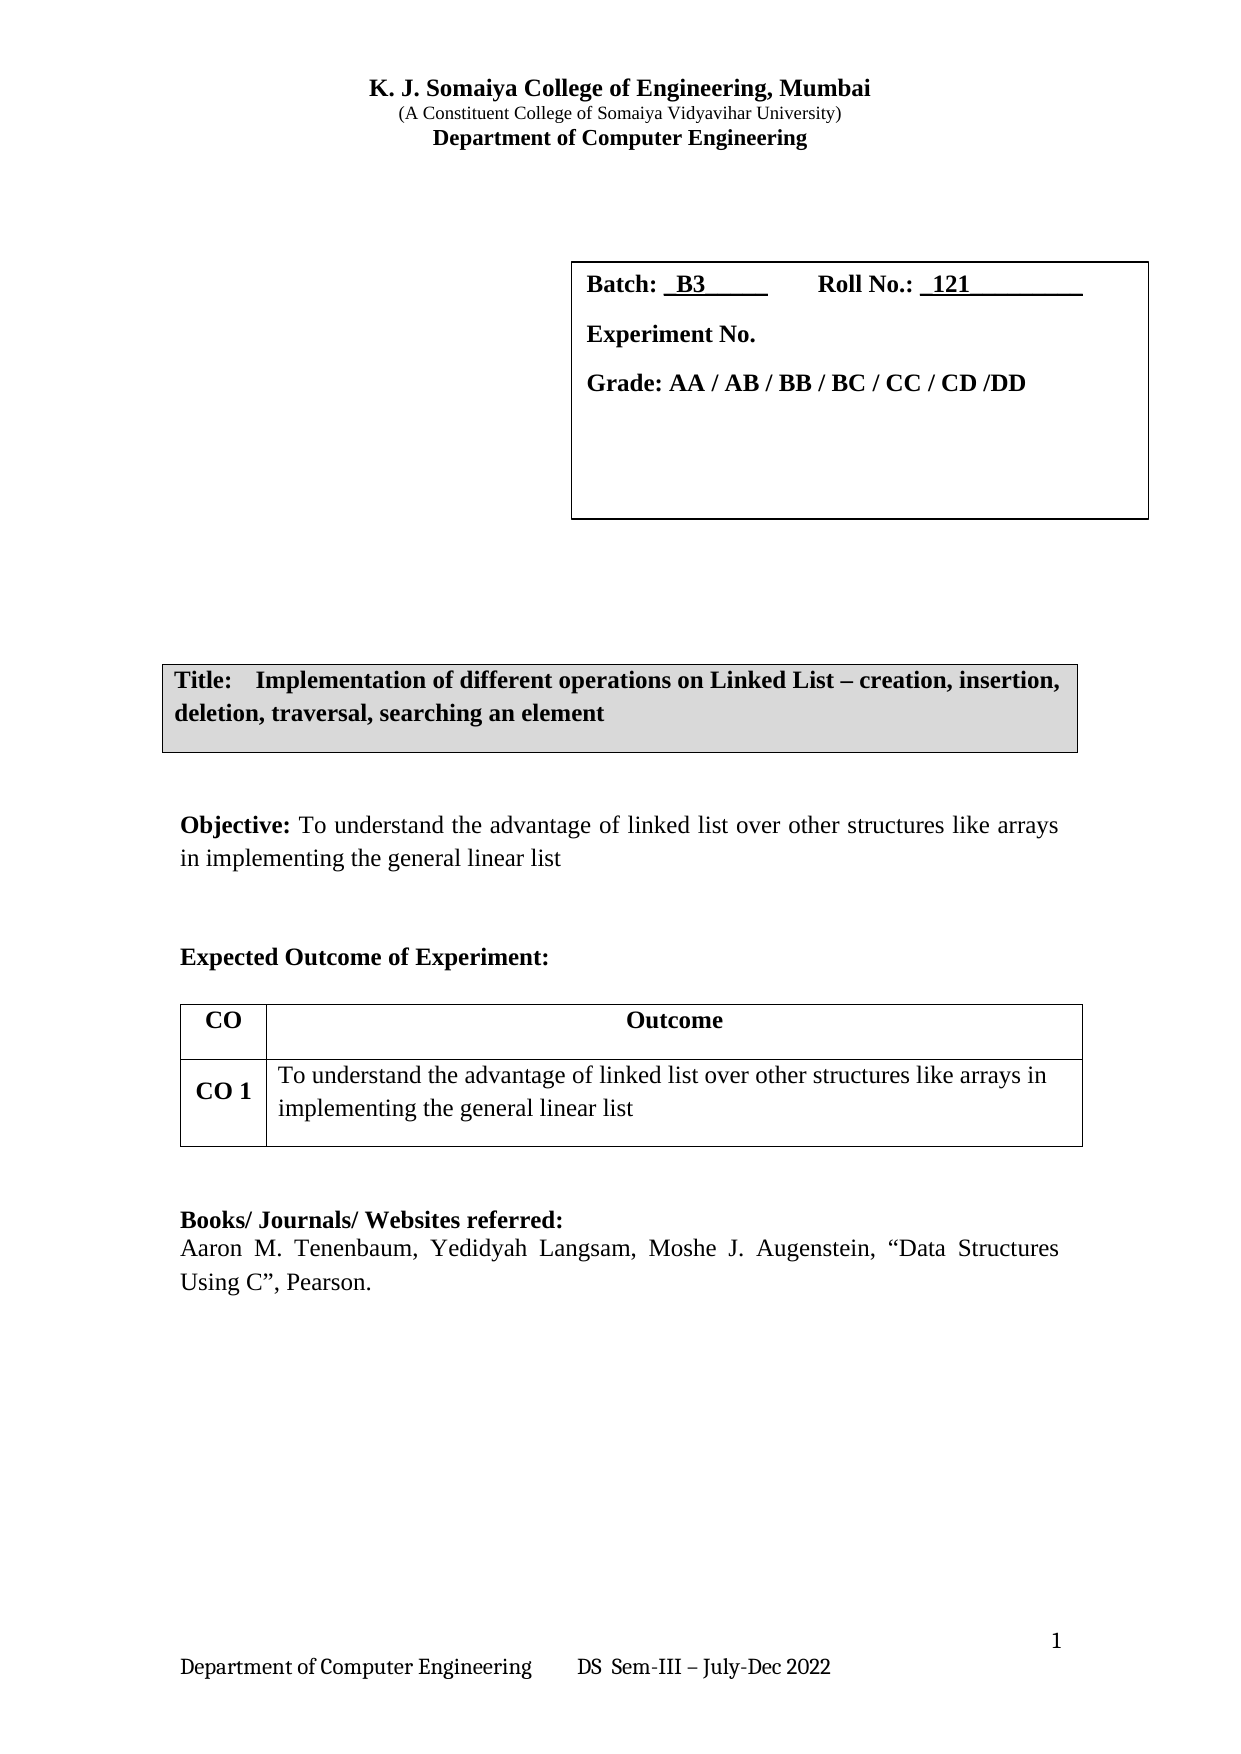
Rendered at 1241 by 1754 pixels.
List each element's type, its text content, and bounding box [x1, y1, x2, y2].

table_cell To understand the advantage of linked list over other structures like arrays in implementing the general linear list [267, 1060, 1082, 1146]
table_header CO [181, 1005, 266, 1059]
text Books/ Journals/ Websites referred: [180, 1205, 1060, 1233]
table_cell CO 1 [181, 1060, 266, 1146]
table_header Title: Implementation of different operations on Linked List – creation, insertion, deletion, traversal, searching an element [163, 665, 1077, 752]
text Aaron M. Tenenbaum, Yedidyah Langsam, Moshe J. Augenstein, “Data Structures Using C”, Pearson. [180, 1233, 1060, 1295]
table_header Outcome [267, 1005, 1082, 1059]
text Expected Outcome of Experiment: [180, 942, 1060, 971]
text Objective: To understand the advantage of linked list over other structures like arrays in implementing the general linear list [180, 810, 1060, 872]
